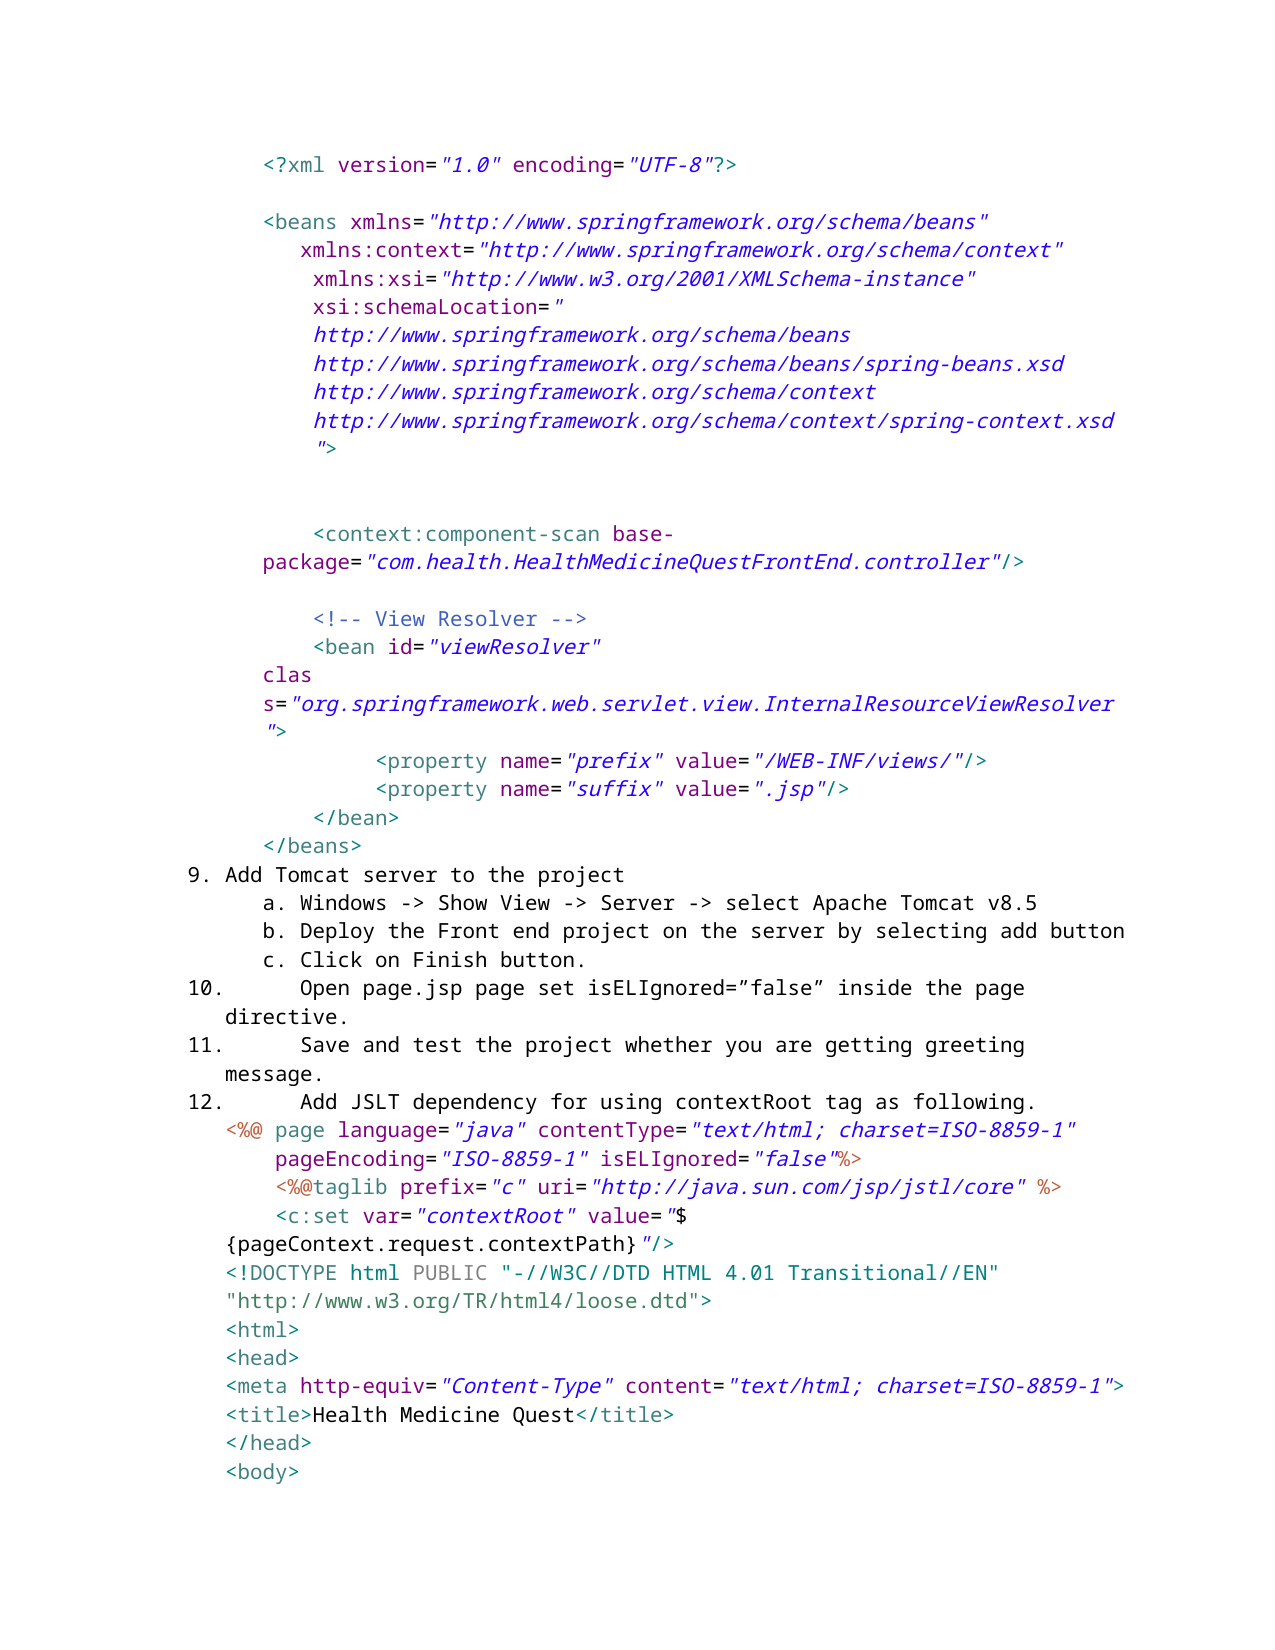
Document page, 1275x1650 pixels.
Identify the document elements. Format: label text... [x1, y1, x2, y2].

text xmlns:context="http://www.springframework.org/schema/context" [262, 235, 1125, 264]
text </head> [225, 1428, 1125, 1457]
text <property name="suffix" value=".jsp"/> [262, 774, 1125, 803]
text <html> [225, 1315, 1125, 1343]
list Click on Finish button. [262, 945, 1125, 973]
text <!DOCTYPE html PUBLIC "-//W3C//DTD HTML 4.01 Transitional//EN" "http://www.w3.org/TR/html4/loose.dtd"> [225, 1258, 1125, 1315]
text </bean> [262, 803, 1125, 831]
list Add Tomcat server to the project [187, 860, 1125, 888]
text <beans xmlns="http://www.springframework.org/schema/beans" [262, 207, 1125, 235]
text http://www.springframework.org/schema/context [262, 377, 1125, 406]
text </beans> [262, 831, 1125, 860]
list Open page.jsp page set isELIgnored=”false” inside the page directive. [187, 973, 1125, 1030]
text <c:set var="contextRoot" value="${pageContext.request.contextPath}"/> [225, 1201, 1125, 1258]
text <!-- View Resolver --> [262, 604, 1125, 632]
text <meta http-equiv="Content-Type" content="text/html; charset=ISO-8859-1"> [225, 1372, 1125, 1400]
list Save and test the project whether you are getting greeting message. [187, 1030, 1125, 1087]
text <context:component-scan base-package="com.health.HealthMedicineQuestFrontEnd.controller"/> [262, 519, 1125, 576]
text <property name="prefix" value="/WEB-INF/views/"/> [262, 746, 1125, 774]
text <%@ page language="java" contentType="text/html; charset=ISO-8859-1" [225, 1116, 1125, 1144]
list Add JSLT dependency for using contextRoot tag as following. [187, 1087, 1125, 1116]
text "> [262, 434, 1125, 463]
list Deploy the Front end project on the server by selecting add button [262, 917, 1125, 945]
text xmlns:xsi="http://www.w3.org/2001/XMLSchema-instance" [262, 264, 1125, 292]
text <head> [225, 1343, 1125, 1372]
text pageEncoding="ISO-8859-1" isELIgnored="false"%> [225, 1144, 1125, 1172]
text http://www.springframework.org/schema/beans/spring-beans.xsd [262, 349, 1125, 377]
text <?xml version="1.0" encoding="UTF-8"?> [262, 150, 1125, 178]
text http://www.springframework.org/schema/context/spring-context.xsd [262, 406, 1125, 434]
text <body> [225, 1457, 1125, 1485]
text xsi:schemaLocation=" [262, 292, 1125, 321]
text <bean id="viewResolver" class="org.springframework.web.servlet.view.InternalResourceViewResolver"> [262, 632, 1125, 746]
text <title>Health Medicine Quest</title> [225, 1400, 1125, 1428]
text <%@taglib prefix="c" uri="http://java.sun.com/jsp/jstl/core" %> [225, 1172, 1125, 1201]
text http://www.springframework.org/schema/beans [262, 321, 1125, 349]
list Windows -> Show View -> Server -> select Apache Tomcat v8.5 [262, 888, 1125, 917]
